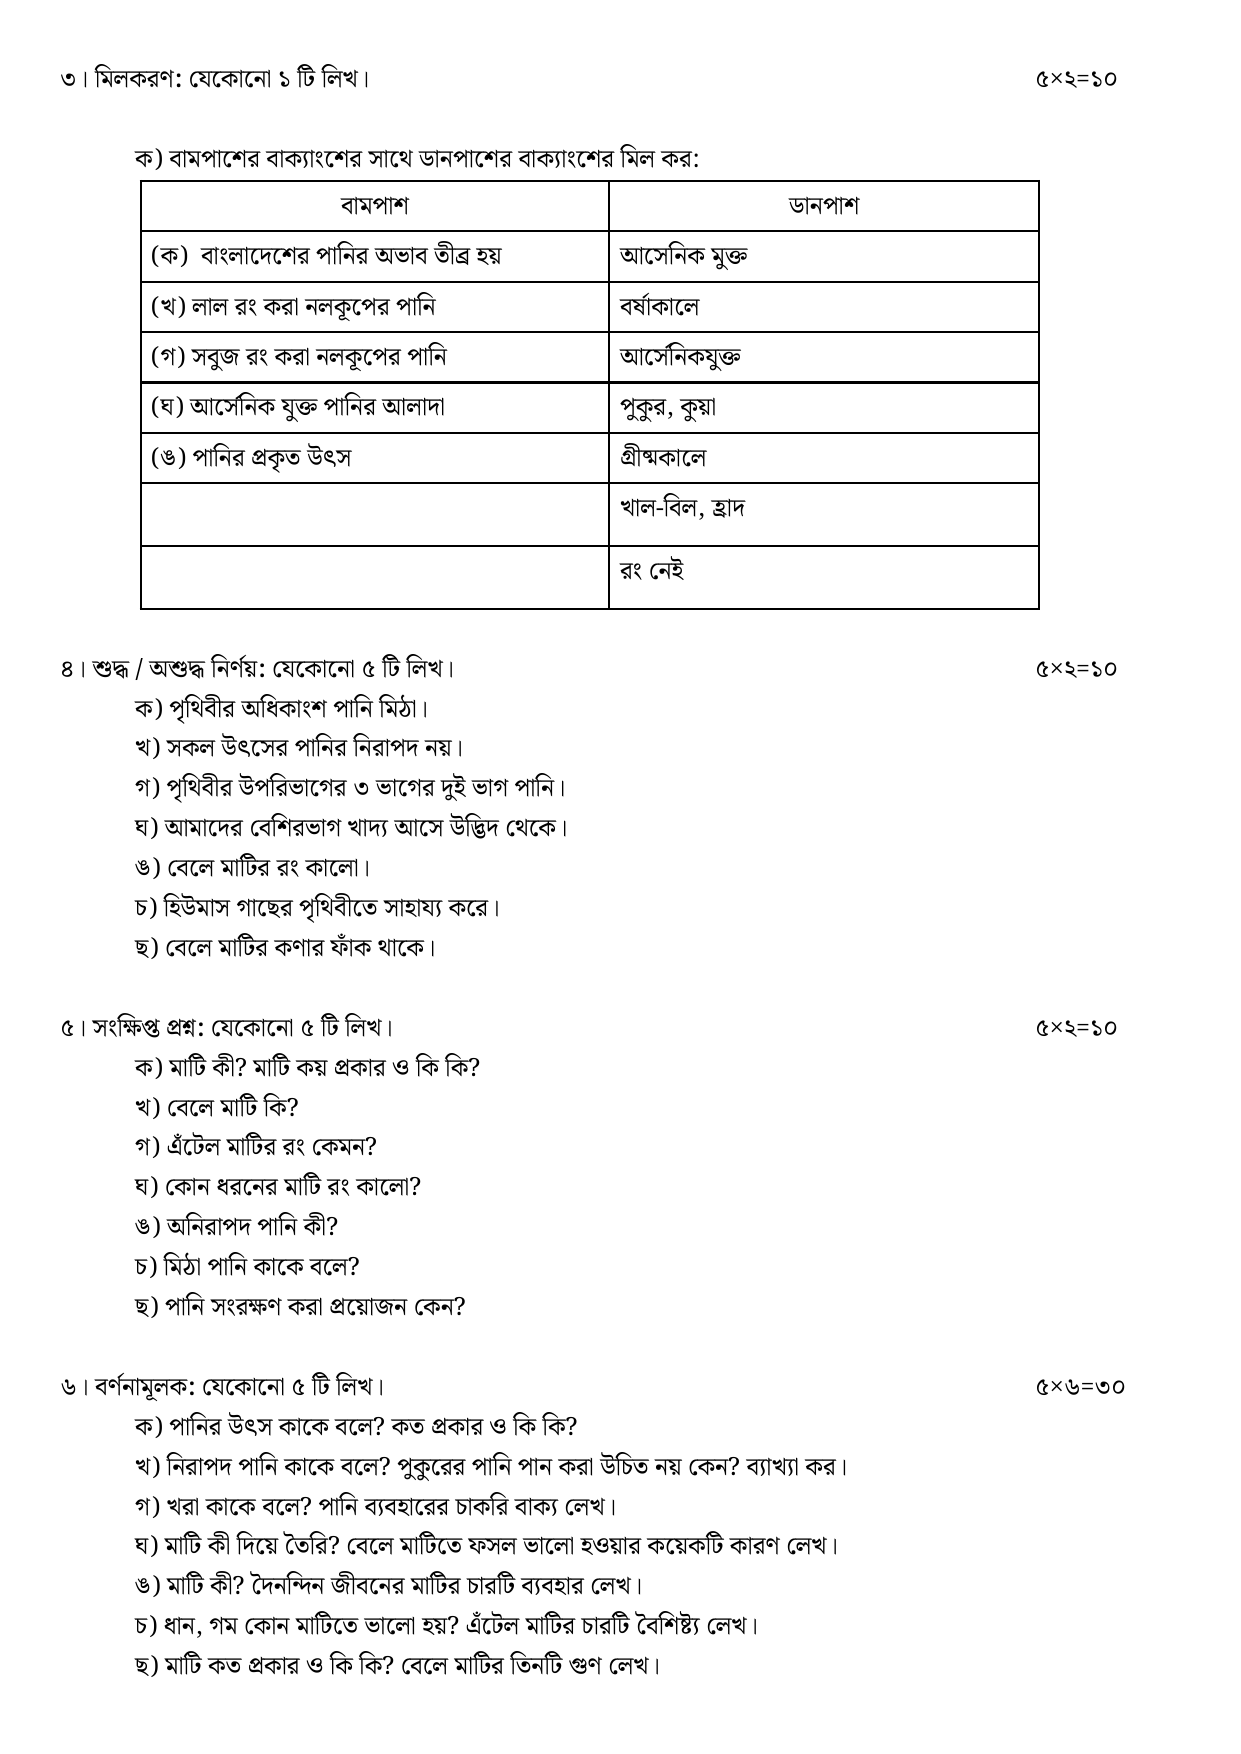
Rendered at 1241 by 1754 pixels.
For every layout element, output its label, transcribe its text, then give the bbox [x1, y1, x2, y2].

text চ) মিঠা পানি কাকে বলে? [60, 1248, 1180, 1288]
text ঙ) মাটি কী? দৈনন্দিন জীবনের মাটির চারটি ব্যবহার লেখ। [60, 1567, 1180, 1607]
text ঙ) বেলে মাটির রং কালো। [60, 849, 1180, 889]
text গ) এঁটেল মাটির রং কেমন? [60, 1128, 1180, 1168]
text ঘ) কোন ধরনের মাটি রং কালো? [60, 1168, 1180, 1208]
text চ) ধান, গম কোন মাটিতে ভালো হয়? এঁটেল মাটির চারটি বৈশিষ্ট্য লেখ। [60, 1607, 1180, 1647]
text ক) পানির উৎস কাকে বলে? কত প্রকার ও কি কি? [60, 1408, 1180, 1448]
text ছ) মাটি কত প্রকার ও কি কি? বেলে মাটির তিনটি গুণ লেখ। [60, 1647, 1180, 1687]
table_cell রং নেই [610, 547, 1038, 608]
text খ) সকল উৎসের পানির নিরাপদ নয়। [60, 729, 1180, 769]
text ঘ) মাটি কী দিয়ে তৈরি? বেলে মাটিতে ফসল ভালো হওয়ার কয়েকটি কারণ লেখ। [60, 1527, 1180, 1567]
text গ) খরা কাকে বলে? পানি ব্যবহারের চাকরি বাক্য লেখ। [60, 1488, 1180, 1527]
table_cell গ্রীষ্মকালে [610, 434, 1038, 482]
table_cell [142, 484, 608, 545]
text ৩। মিলকরণ: যেকোনো ১ টি লিখ। ৫×২=১০ [60, 60, 1180, 100]
table_cell খাল-বিল, হ্রাদ [610, 484, 1038, 545]
text খ) নিরাপদ পানি কাকে বলে? পুকুরের পানি পান করা উচিত নয় কেন? ব্যাখ্যা কর। [60, 1448, 1180, 1488]
text গ) পৃথিবীর উপরিভাগের ৩ ভাগের দুই ভাগ পানি। [60, 769, 1180, 809]
table_cell (ঘ) আর্সেনিক যুক্ত পানির আলাদা [142, 384, 608, 432]
text ঙ) অনিরাপদ পানি কী? [60, 1208, 1180, 1248]
table_cell পুকুর, কুয়া [610, 384, 1038, 432]
table_header ডানপাশ [610, 182, 1038, 230]
text ৫। সংক্ষিপ্ত প্রশ্ন: যেকোনো ৫ টি লিখ। ৫×২=১০ [60, 1009, 1180, 1049]
text চ) হিউমাস গাছের পৃথিবীতে সাহায্য করে। [60, 889, 1180, 929]
table_cell আসেনিক মুক্ত [610, 232, 1038, 281]
table_header বামপাশ [142, 182, 608, 230]
table_cell (ঙ) পানির প্রকৃত উৎস [142, 434, 608, 482]
table_cell আর্সেনিকযুক্ত [610, 333, 1038, 381]
text ৬। বর্ণনামূলক: যেকোনো ৫ টি লিখ। ৫×৬=৩০ [60, 1368, 1180, 1408]
table_cell (ক) বাংলাদেশের পানির অভাব তীব্র হয় [142, 232, 608, 281]
table_cell (গ) সবুজ রং করা নলকূপের পানি [142, 333, 608, 381]
text ক) মাটি কী? মাটি কয় প্রকার ও কি কি? [60, 1049, 1180, 1089]
table_cell (খ) লাল রং করা নলকূপের পানি [142, 283, 608, 331]
table_cell বর্ষাকালে [610, 283, 1038, 331]
text ক) বামপাশের বাক্যাংশের সাথে ডানপাশের বাক্যাংশের মিল কর: [60, 140, 1180, 180]
text ছ) বেলে মাটির কণার ফাঁক থাকে। [60, 929, 1180, 969]
text ঘ) আমাদের বেশিরভাগ খাদ্য আসে উদ্ভিদ থেকে। [60, 809, 1180, 849]
text ক) পৃথিবীর অধিকাংশ পানি মিঠা। [60, 690, 1180, 729]
table_cell [142, 547, 608, 608]
text ৪। শুদ্ধ / অশুদ্ধ নির্ণয়: যেকোনো ৫ টি লিখ। ৫×২=১০ [60, 650, 1180, 690]
text খ) বেলে মাটি কি? [60, 1089, 1180, 1128]
text ছ) পানি সংরক্ষণ করা প্রয়োজন কেন? [60, 1288, 1180, 1328]
